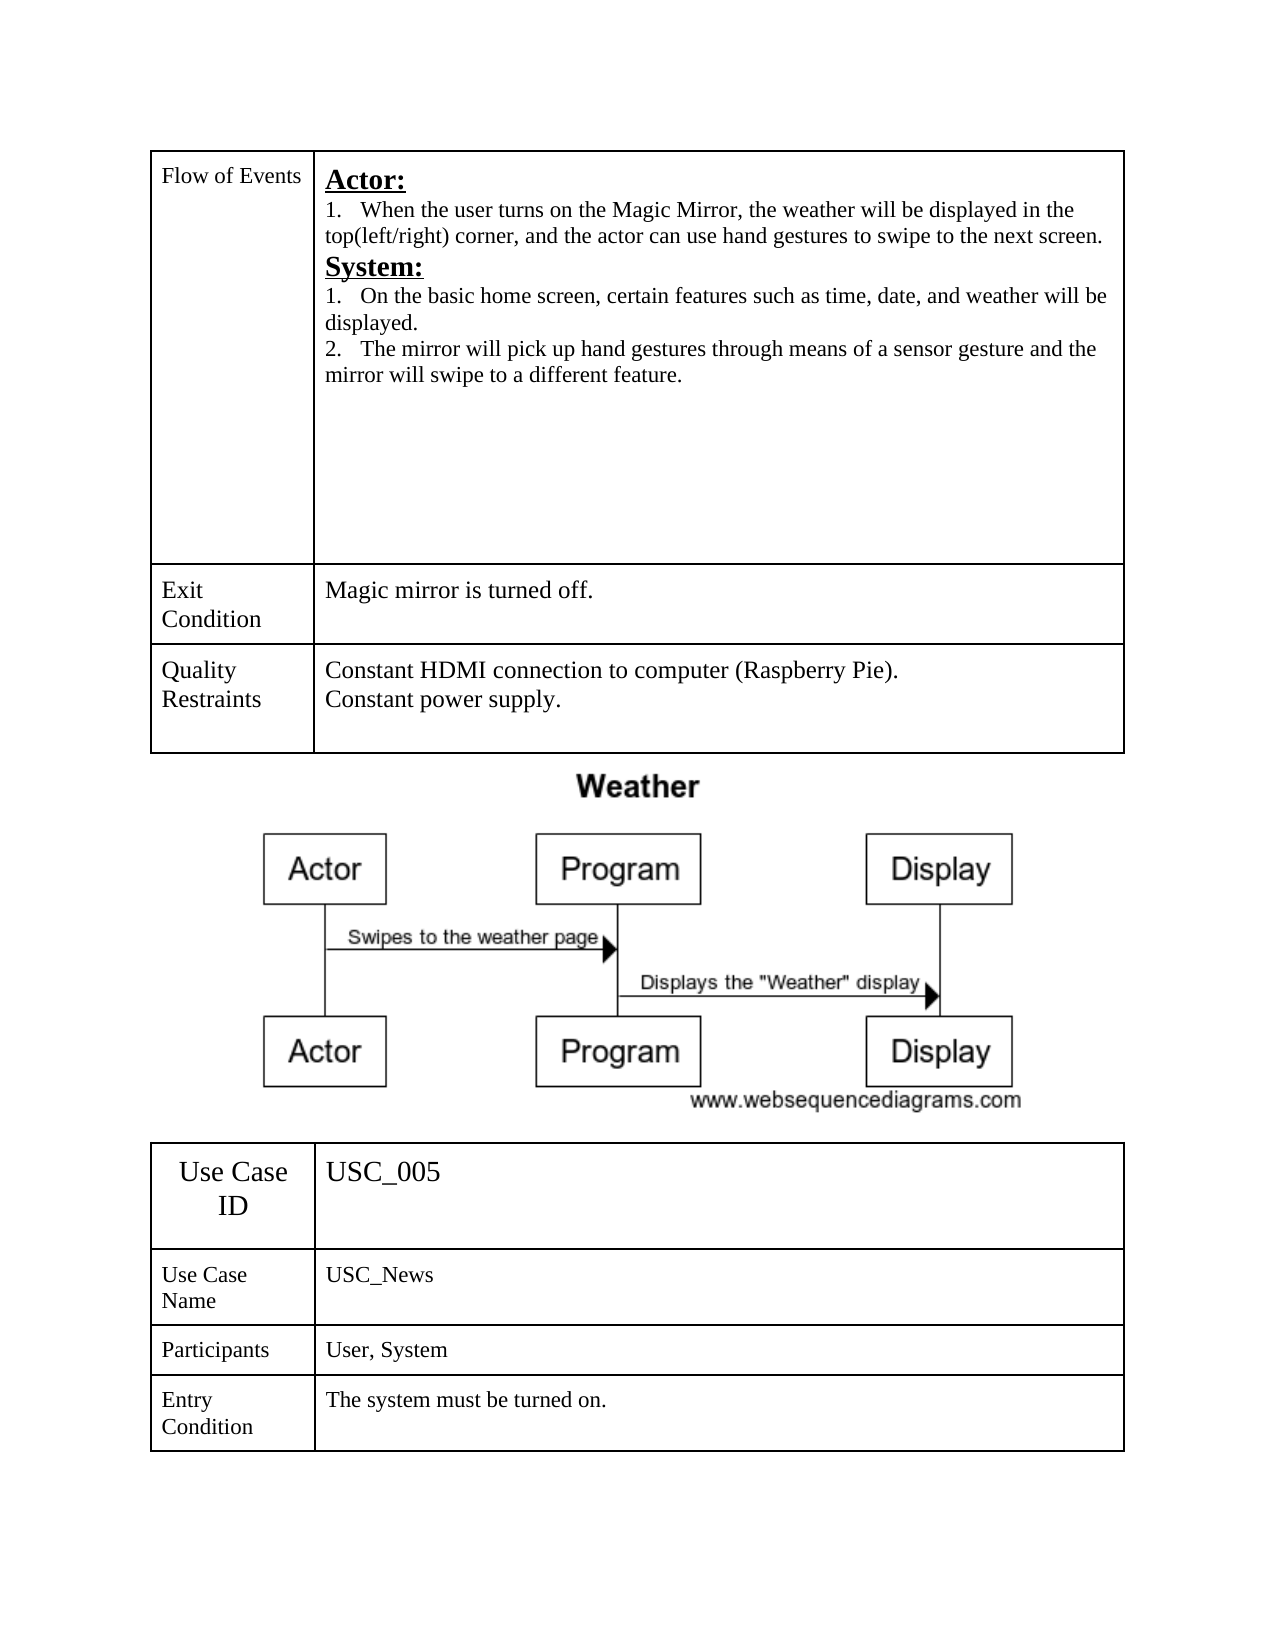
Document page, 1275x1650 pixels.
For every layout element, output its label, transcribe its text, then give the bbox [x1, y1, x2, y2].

table_cell Entry Condition [152, 1376, 314, 1449]
table_cell The system must be turned on. [316, 1376, 1123, 1449]
table_header USC_005 [316, 1144, 1123, 1248]
table_cell USC_News [316, 1250, 1123, 1324]
picture [240, 754, 1035, 1125]
table_cell Magic mirror is turned off. [315, 565, 1123, 643]
table_header Use Case ID [152, 1144, 314, 1248]
table_cell Quality Restraints [152, 645, 313, 752]
table_cell Actor: 1. When the user turns on the Magic Mirror, the weather will be displayed in the top(left/right) corner, and the actor can use hand gestures to swipe to the next screen. System: 1. On the basic home screen, certain features such as time, date, and weather will be displayed. 2. The mirror will pick up hand gestures through means of a sensor gesture and the mirror will swipe to a different feature. [315, 152, 1123, 562]
table_cell Flow of Events [152, 152, 313, 562]
table_cell Participants [152, 1326, 314, 1374]
table_cell Exit Condition [152, 565, 313, 643]
table_cell Use Case Name [152, 1250, 314, 1324]
table_cell User, System [316, 1326, 1123, 1374]
table_cell Constant HDMI connection to computer (Raspberry Pie). Constant power supply. [315, 645, 1123, 752]
